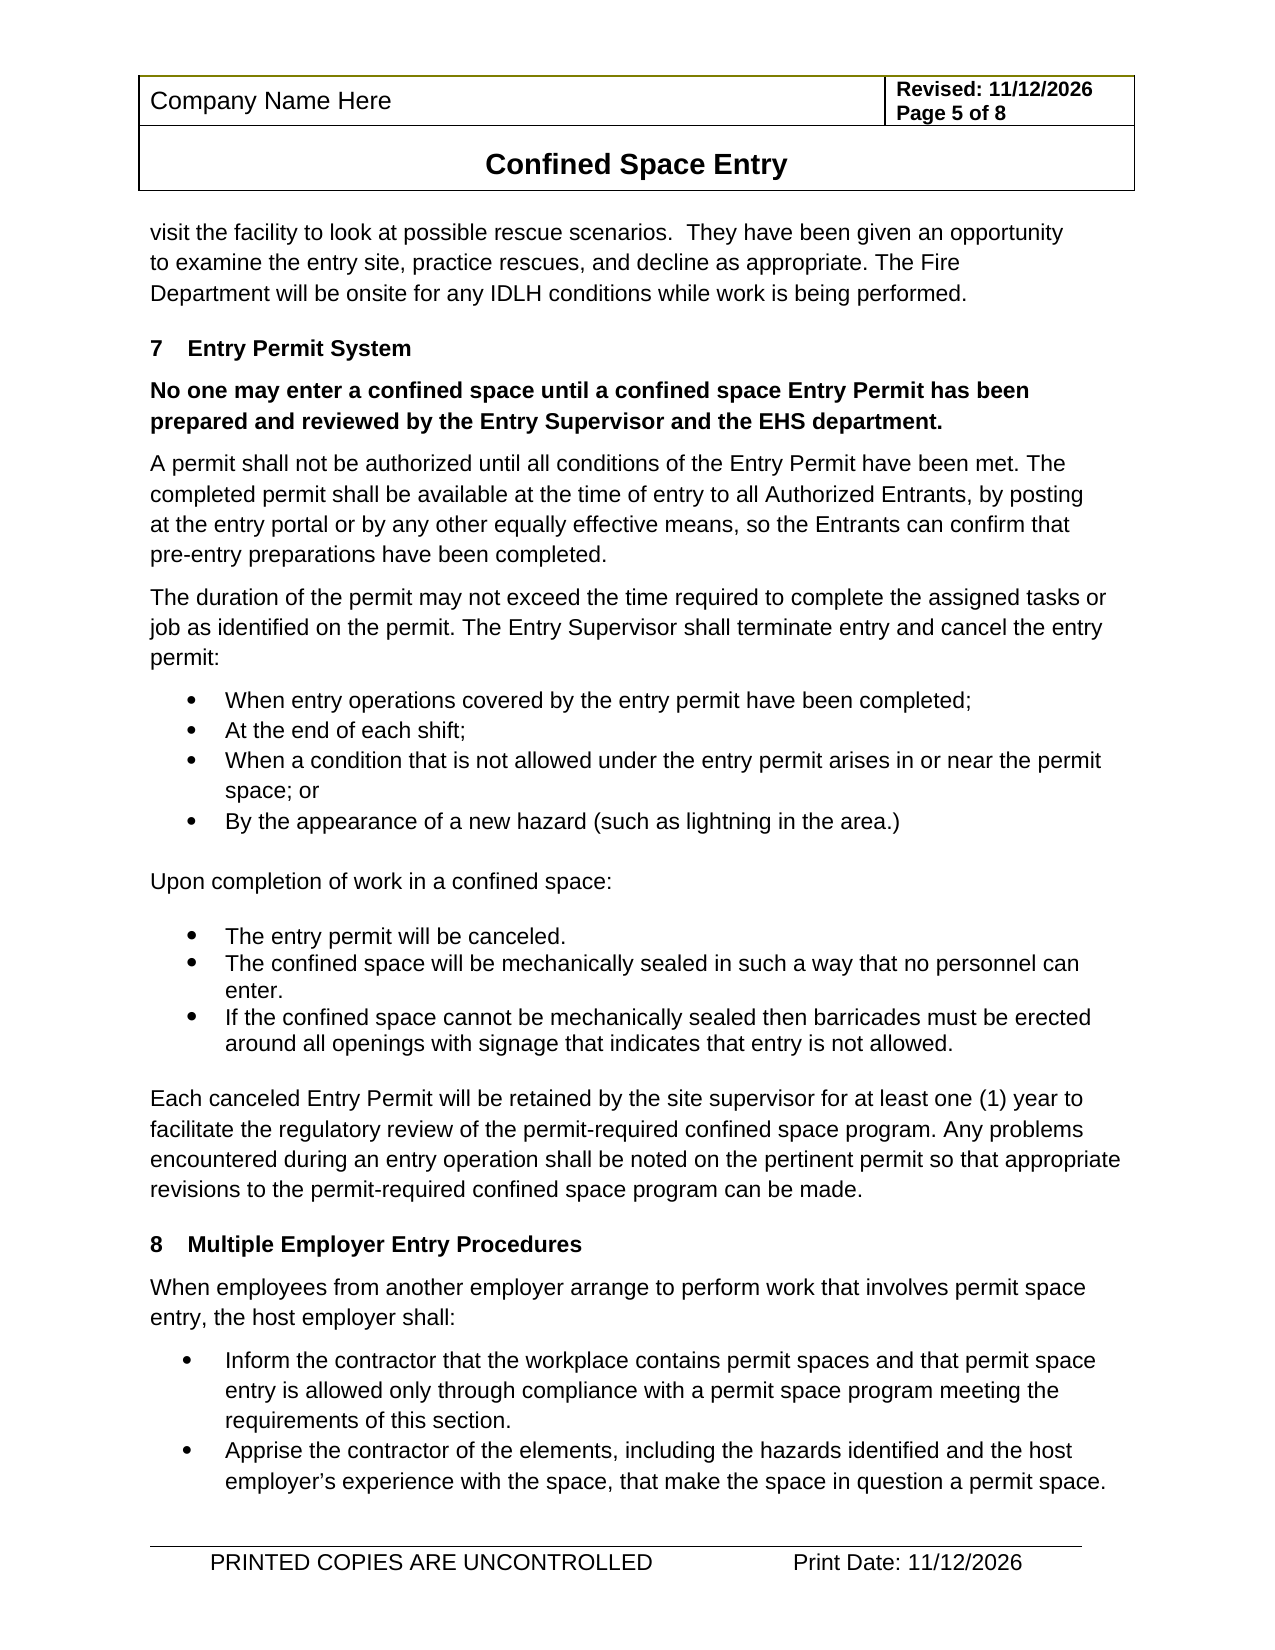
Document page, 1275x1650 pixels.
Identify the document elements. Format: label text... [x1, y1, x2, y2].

text A permit shall not be authorized until all conditions of the Entry Permit have been met. The completed permit shall be available at the time of entry to all Authorized Entrants, by posting at the entry portal or by any other equally effective means, so the Entrants can confirm that pre-entry preparations have been completed. [150, 450, 1102, 567]
list When entry operations covered by the entry permit have been completed; [187, 687, 1125, 713]
list Inform the contractor that the workplace contains permit spaces and that permit space entry is allowed only through compliance with a permit space program meeting the requirements of this section. [187, 1347, 1125, 1434]
list Entry Permit System [150, 335, 1125, 361]
list Apprise the contractor of the elements, including the hazards identified and the host employer’s experience with the space, that make the space in question a permit space. [187, 1437, 1125, 1494]
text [150, 219, 1083, 306]
text Upon completion of work in a confined space: [150, 868, 1125, 894]
list At the end of each shift; [187, 717, 1125, 743]
text Each canceled Entry Permit will be retained by the site supervisor for at least one (1) year to facilitate the regulatory review of the permit-required confined space program. Any problems encountered during an entry operation shall be noted on the pertinent permit so that appropriate revisions to the permit-required confined space program can be made. [150, 1085, 1125, 1202]
list By the appearance of a new hazard (such as lightning in the area.) [187, 808, 1125, 834]
list The confined space will be mechanically sealed in such a way that no personnel can enter. [187, 950, 1125, 1003]
list Multiple Employer Entry Procedures [150, 1231, 1125, 1258]
list If the confined space cannot be mechanically sealed then barricades must be erected around all openings with signage that indicates that entry is not allowed. [187, 1003, 1125, 1057]
list When a condition that is not allowed under the entry permit arises in or near the permit space; or [187, 747, 1125, 804]
text When employees from another employer arrange to perform work that involves permit space entry, the host employer shall: [150, 1274, 1125, 1331]
text No one may enter a confined space until a confined space Entry Permit has been prepared and reviewed by the Entry Supervisor and the EHS department. [150, 377, 1125, 434]
list The entry permit will be canceled. [187, 923, 1125, 950]
text The duration of the permit may not exceed the time required to complete the assigned tasks or job as identified on the permit. The Entry Supervisor shall terminate entry and cancel the entry permit: [150, 584, 1125, 671]
